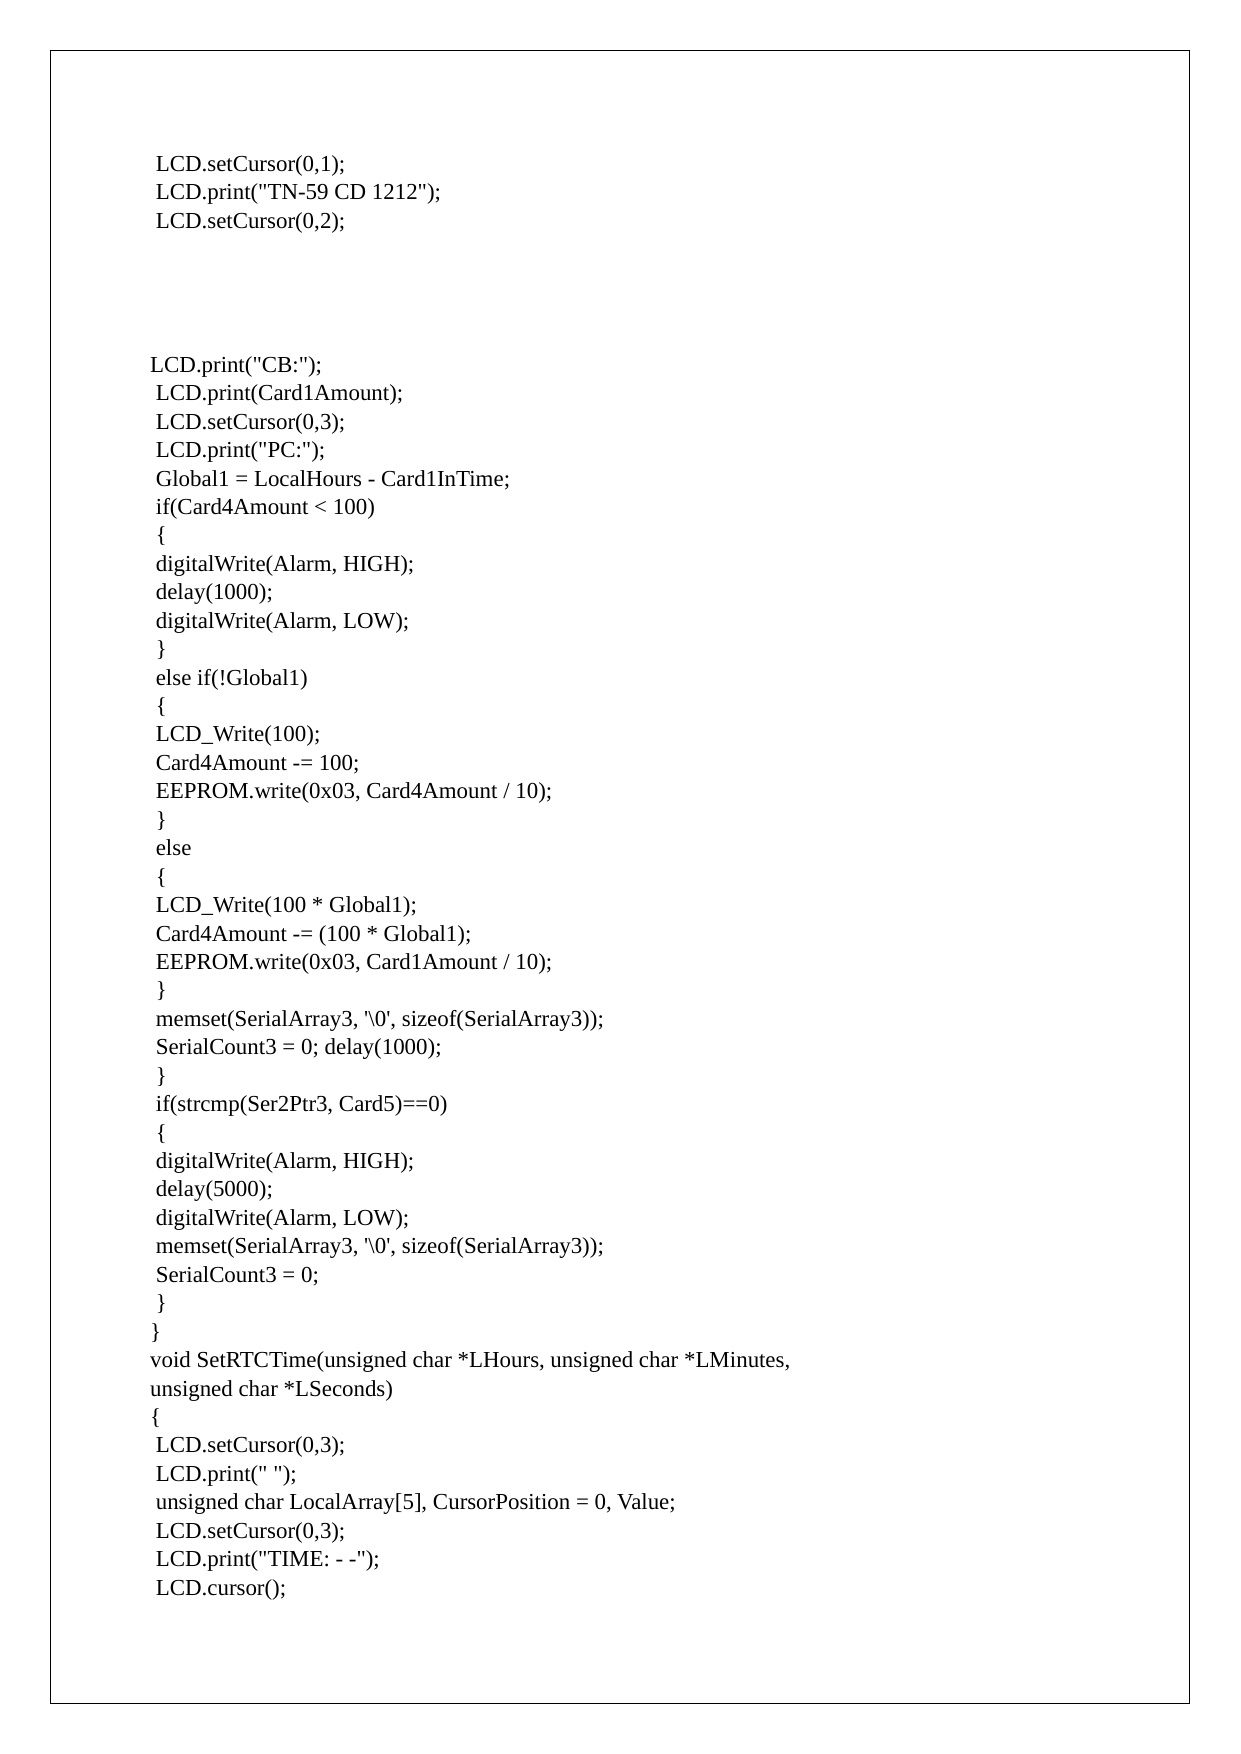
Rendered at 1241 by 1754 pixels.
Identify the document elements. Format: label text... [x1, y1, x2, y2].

text SerialCount3 = 0; delay(1000); [150, 1033, 1090, 1060]
text digitalWrite(Alarm, LOW); [150, 1204, 1090, 1230]
text if(strcmp(Ser2Ptr3, Card5)==0) [150, 1090, 1090, 1117]
text LCD_Write(100); [150, 721, 1090, 747]
text digitalWrite(Alarm, HIGH); [150, 550, 1090, 576]
text delay(1000); [150, 578, 1090, 605]
text } [150, 635, 1090, 662]
text EEPROM.write(0x03, Card1Amount / 10); [150, 948, 1090, 974]
text void SetRTCTime(unsigned char *LHours, unsigned char *LMinutes, [150, 1346, 1090, 1372]
text { [150, 1119, 1090, 1145]
text } [150, 1289, 1090, 1316]
text LCD.setCursor(0,3); [150, 1517, 1090, 1543]
text } [150, 1062, 1090, 1088]
text } [150, 806, 1090, 832]
text LCD.print("CB:"); [150, 351, 1090, 377]
text else [150, 834, 1090, 861]
text LCD.print(Card1Amount); [150, 379, 1090, 406]
text LCD.print("TIME: - -"); [150, 1545, 1090, 1572]
text SerialCount3 = 0; [150, 1261, 1090, 1287]
text Card4Amount -= 100; [150, 749, 1090, 775]
text LCD.cursor(); [150, 1574, 1090, 1600]
text LCD.print(" "); [150, 1460, 1090, 1486]
text if(Card4Amount < 100) [150, 493, 1090, 519]
text digitalWrite(Alarm, LOW); [150, 607, 1090, 633]
text EEPROM.write(0x03, Card4Amount / 10); [150, 777, 1090, 804]
text delay(5000); [150, 1176, 1090, 1202]
text LCD.print("PC:"); [150, 436, 1090, 462]
text } [150, 976, 1090, 1003]
text { [150, 1403, 1090, 1429]
text Card4Amount -= (100 * Global1); [150, 919, 1090, 946]
text unsigned char *LSeconds) [150, 1374, 1090, 1401]
text LCD.setCursor(0,3); [150, 408, 1090, 434]
text LCD.setCursor(0,1); [150, 150, 1090, 176]
text LCD_Write(100 * Global1); [150, 891, 1090, 917]
text memset(SerialArray3, '\0', sizeof(SerialArray3)); [150, 1232, 1090, 1259]
text LCD.setCursor(0,2); [150, 207, 1090, 233]
text Global1 = LocalHours - Card1InTime; [150, 464, 1090, 491]
text memset(SerialArray3, '\0', sizeof(SerialArray3)); [150, 1005, 1090, 1031]
text else if(!Global1) [150, 664, 1090, 690]
text LCD.print("TN-59 CD 1212"); [150, 178, 1090, 205]
text unsigned char LocalArray[5], CursorPosition = 0, Value; [150, 1488, 1090, 1515]
text { [150, 692, 1090, 718]
text LCD.setCursor(0,3); [150, 1431, 1090, 1458]
text { [150, 521, 1090, 548]
text digitalWrite(Alarm, HIGH); [150, 1147, 1090, 1173]
text } [150, 1318, 1090, 1344]
text { [150, 863, 1090, 889]
